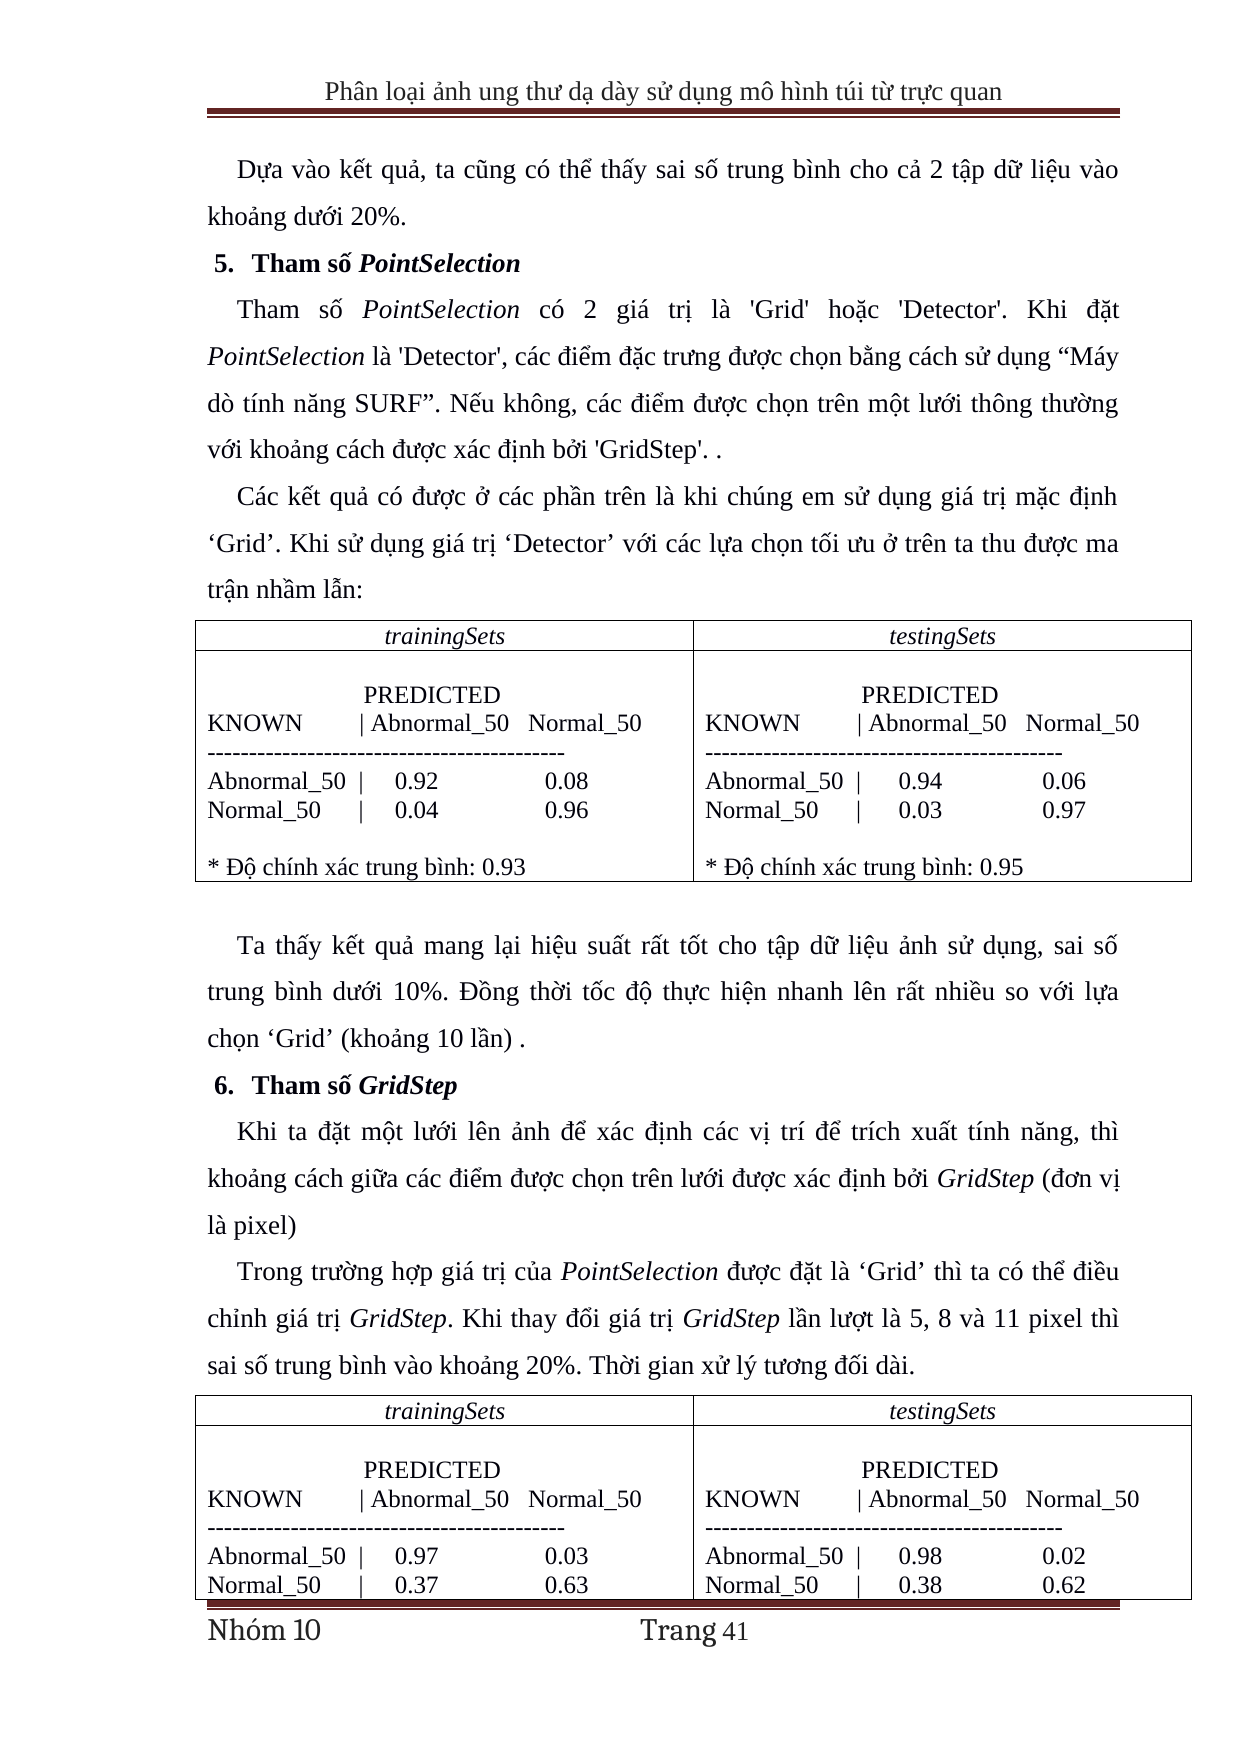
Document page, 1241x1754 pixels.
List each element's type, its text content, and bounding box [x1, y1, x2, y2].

table_cell PREDICTED KNOWN | Abnormal_50 Normal_50 ------------------------------------------- Abnormal_50 | 0.94 0.06 Normal_50 | 0.03 0.97 * Độ chính xác trung bình: 0.95 [694, 651, 1191, 881]
table_header trainingSets [196, 1396, 693, 1425]
text Tham số PointSelection có 2 giá trị là 'Grid' hoặc 'Detector'. Khi đặt PointSelection là 'Detector', các điểm đặc trưng được chọn bằng cách sử dụng “Máy dò tính năng SURF”. Nếu không, các điểm được chọn trên một lưới thông thường với khoảng cách được xác định bởi 'GridStep'. . [207, 293, 1120, 465]
list Tham số PointSelection [214, 247, 1120, 278]
table_cell PREDICTED KNOWN | Abnormal_50 Normal_50 ------------------------------------------- Abnormal_50 | 0.92 0.08 Normal_50 | 0.04 0.96 * Độ chính xác trung bình: 0.93 [196, 651, 693, 881]
text Các kết quả có được ở các phần trên là khi chúng em sử dụng giá trị mặc định ‘Grid’. Khi sử dụng giá trị ‘Detector’ với các lựa chọn tối ưu ở trên ta thu được ma trận nhầm lẫn: [207, 480, 1120, 605]
text Dựa vào kết quả, ta cũng có thể thấy sai số trung bình cho cả 2 tập dữ liệu vào khoảng dưới 20%. [207, 153, 1120, 231]
list Tham số GridStep [214, 1069, 1120, 1100]
table_header testingSets [694, 1396, 1191, 1425]
table_header testingSets [694, 621, 1191, 650]
text Trong trường hợp giá trị của PointSelection được đặt là ‘Grid’ thì ta có thể điều chỉnh giá trị GridStep. Khi thay đổi giá trị GridStep lần lượt là 5, 8 và 11 pixel thì sai số trung bình vào khoảng 20%. Thời gian xử lý tương đối dài. [207, 1255, 1120, 1380]
table_header trainingSets [196, 621, 693, 650]
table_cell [694, 1426, 1191, 1599]
text Ta thấy kết quả mang lại hiệu suất rất tốt cho tập dữ liệu ảnh sử dụng, sai số trung bình dưới 10%. Đồng thời tốc độ thực hiện nhanh lên rất nhiều so với lựa chọn ‘Grid’ (khoảng 10 lần) . [207, 929, 1120, 1053]
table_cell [196, 1426, 693, 1599]
text Khi ta đặt một lưới lên ảnh để xác định các vị trí để trích xuất tính năng, thì khoảng cách giữa các điểm được chọn trên lưới được xác định bởi GridStep (đơn vị là pixel) [207, 1115, 1120, 1240]
